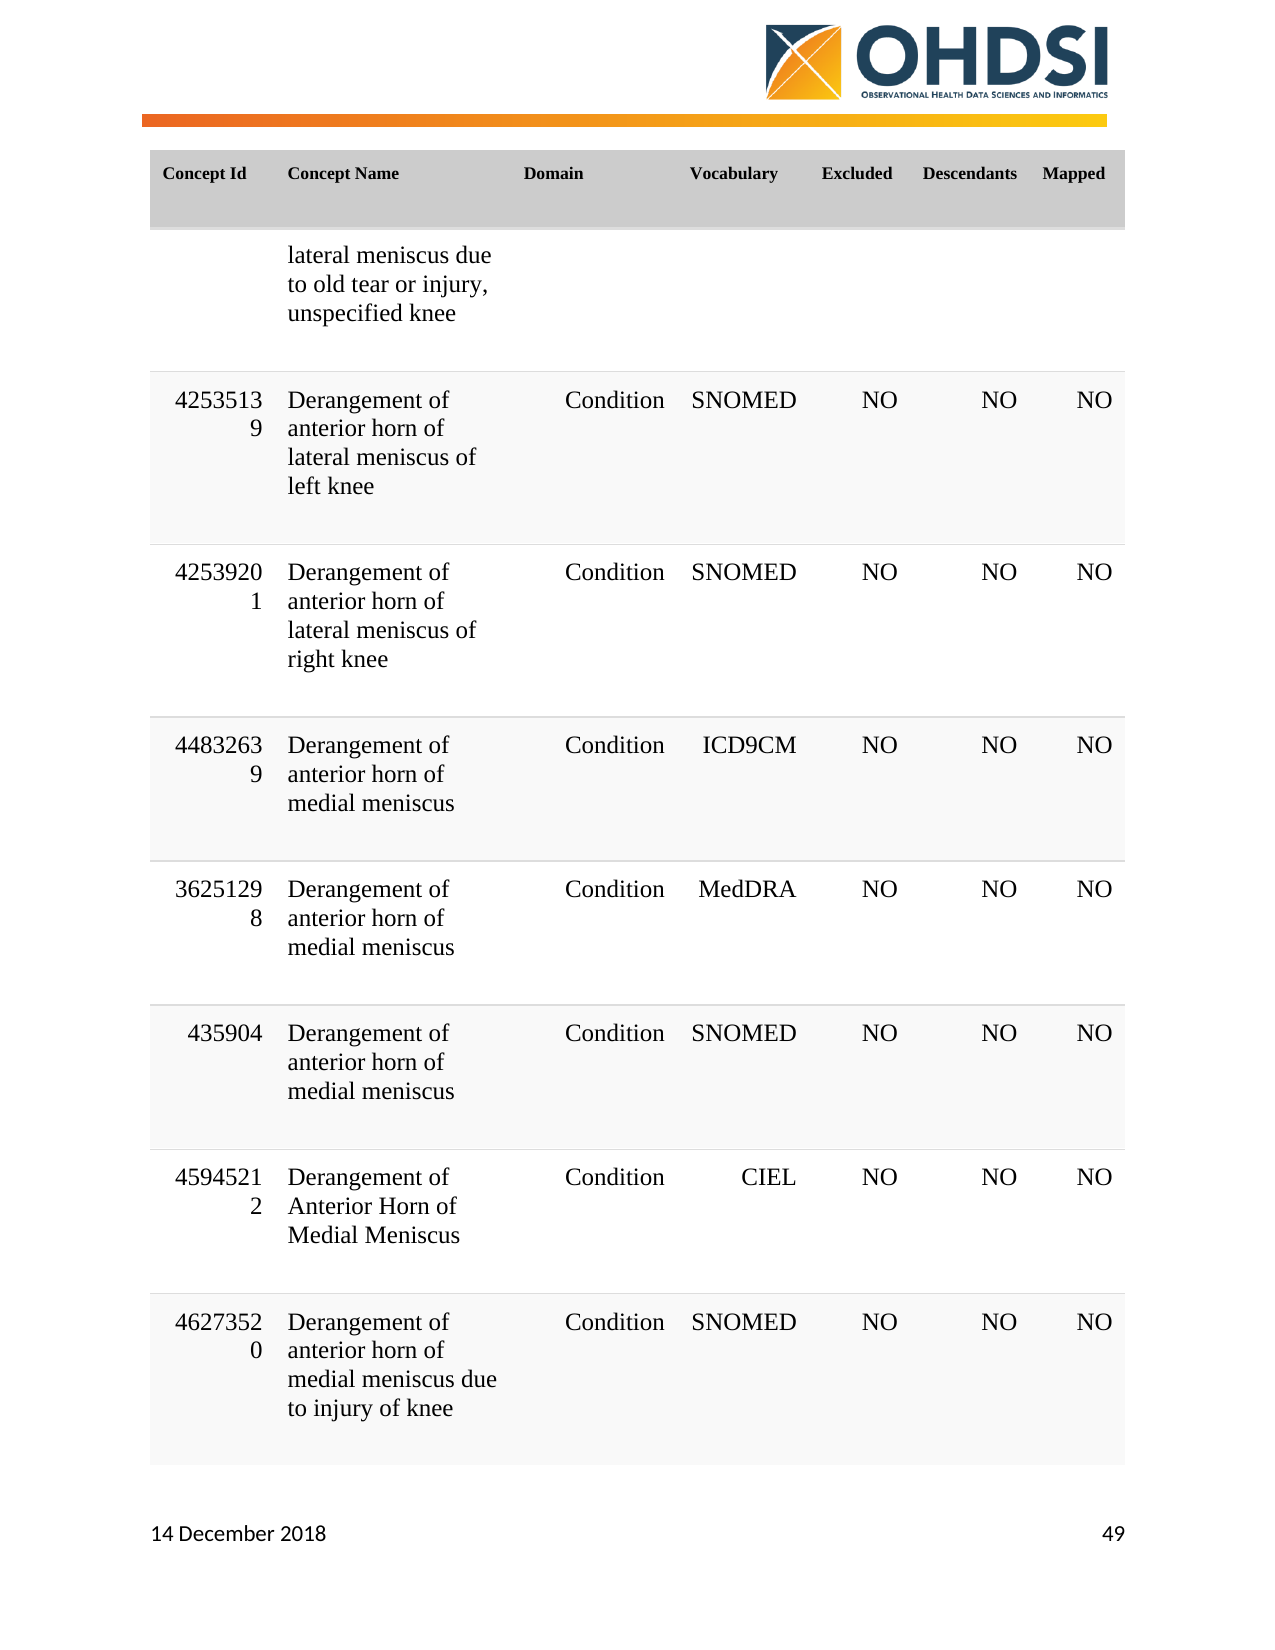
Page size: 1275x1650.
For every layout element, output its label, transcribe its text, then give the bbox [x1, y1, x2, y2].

table_header Domain [511, 150, 677, 227]
table_header Mapped [1030, 150, 1125, 227]
table_header Concept Id [150, 150, 275, 227]
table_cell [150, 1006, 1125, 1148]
table_header Excluded [809, 150, 910, 227]
table_header Vocabulary [677, 150, 809, 227]
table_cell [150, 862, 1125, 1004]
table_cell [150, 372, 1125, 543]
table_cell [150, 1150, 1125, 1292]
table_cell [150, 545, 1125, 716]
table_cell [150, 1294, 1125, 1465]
picture [748, 11, 1125, 114]
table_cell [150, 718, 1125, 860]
table_header Descendants [910, 150, 1030, 227]
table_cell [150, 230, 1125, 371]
table_header Concept Name [275, 150, 511, 227]
